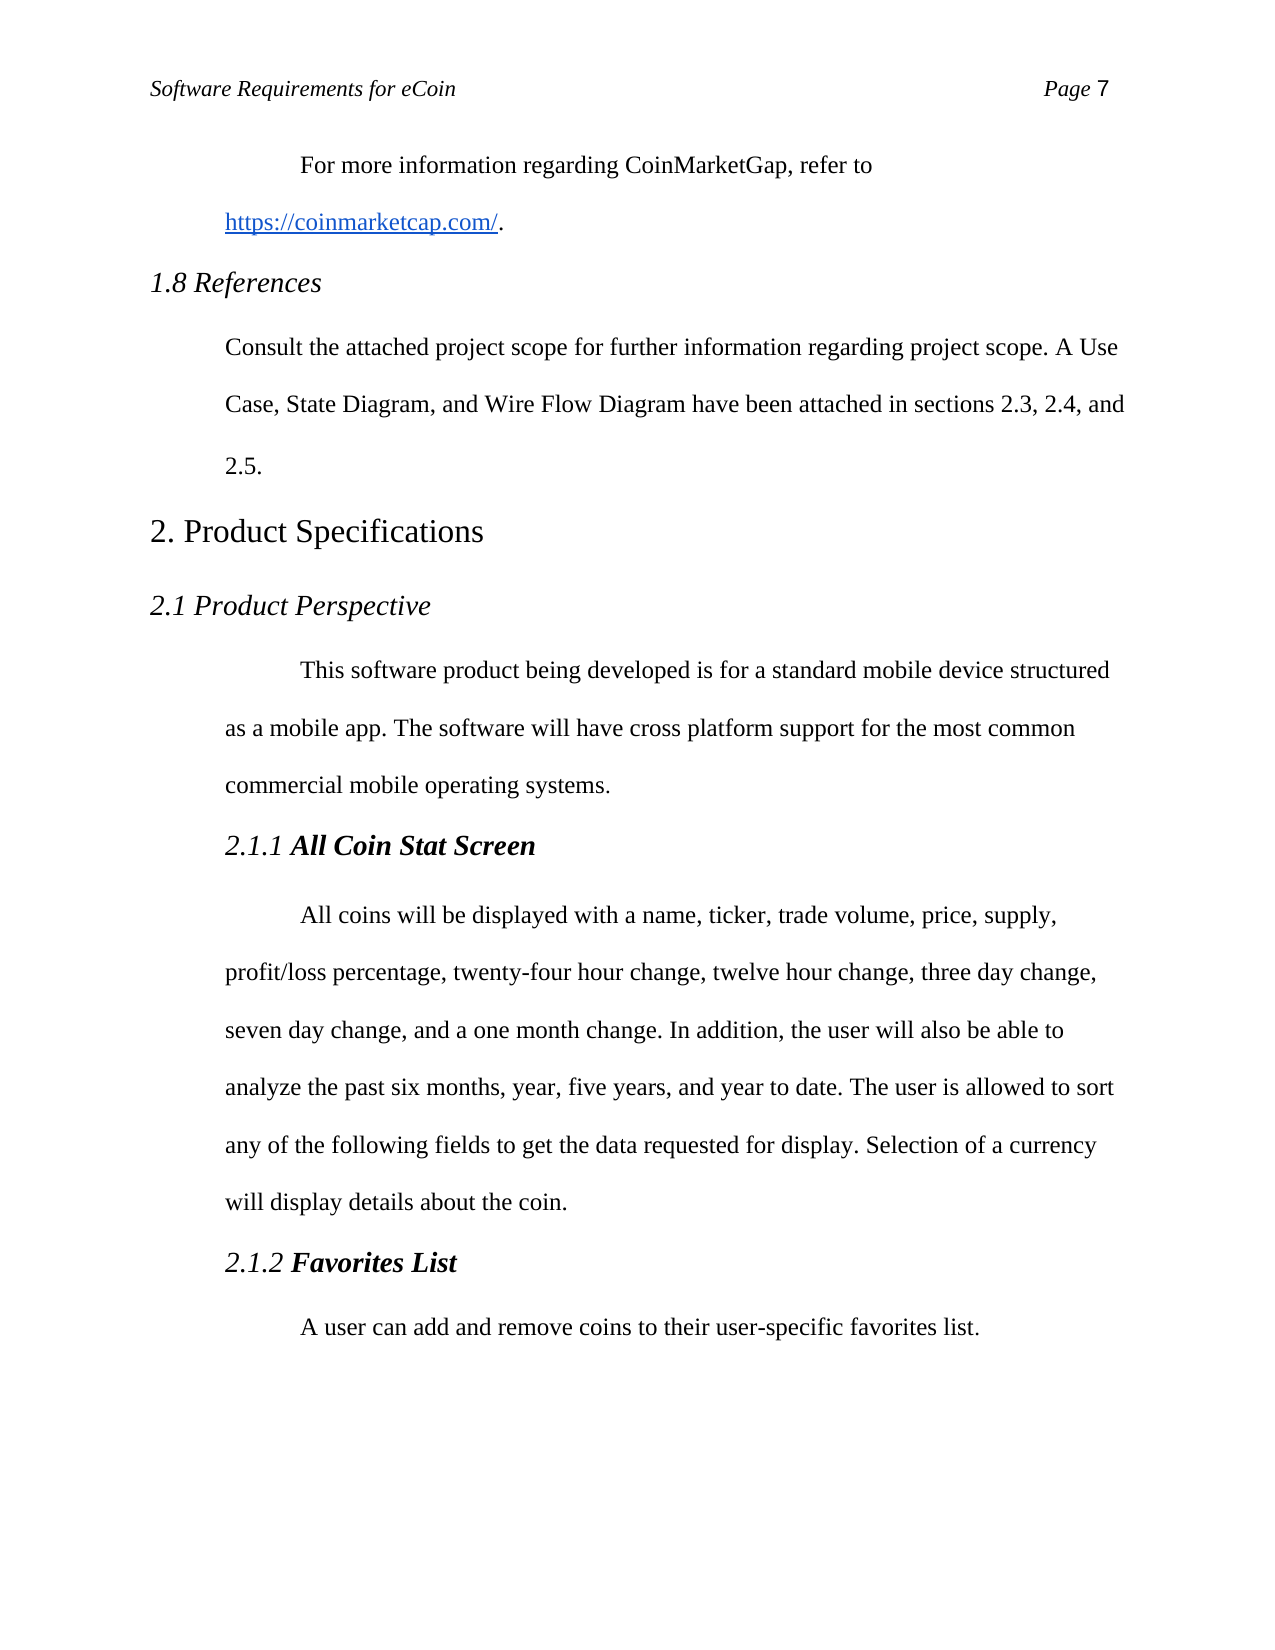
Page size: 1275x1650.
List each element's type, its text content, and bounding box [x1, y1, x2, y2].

subtitle 2.1.2 Favorites List [150, 1245, 1125, 1278]
text A user can add and remove coins to their user-specific favorites list. [225, 1312, 1125, 1341]
subtitle 2.1 Product Perspective [150, 588, 1125, 622]
text Consult the attached project scope for further information regarding project scope. A Use Case, State Diagram, and Wire Flow Diagram have been attached in sections 2.3, 2.4, and 2.5. [225, 332, 1125, 481]
subtitle 2. Product Specifications [150, 512, 1125, 550]
subtitle 2.1.1 All Coin Stat Screen [150, 828, 1125, 862]
subtitle 1.8 References [150, 265, 1125, 298]
text This software product being developed is for a standard mobile device structured as a mobile app. The software will have cross platform support for the most common commercial mobile operating systems. [225, 656, 1125, 799]
text For more information regarding CoinMarketGap, refer to https://coinmarketcap.com/. [225, 150, 1125, 236]
text All coins will be displayed with a name, ticker, trade volume, price, supply, profit/loss percentage, twenty-four hour change, twelve hour change, three day change, seven day change, and a one month change. In addition, the user will also be able to analyze the past six months, year, five years, and year to date. The user is allowed to sort any of the following fields to get the data requested for display. Selection of a currency will display details about the coin. [225, 900, 1125, 1216]
